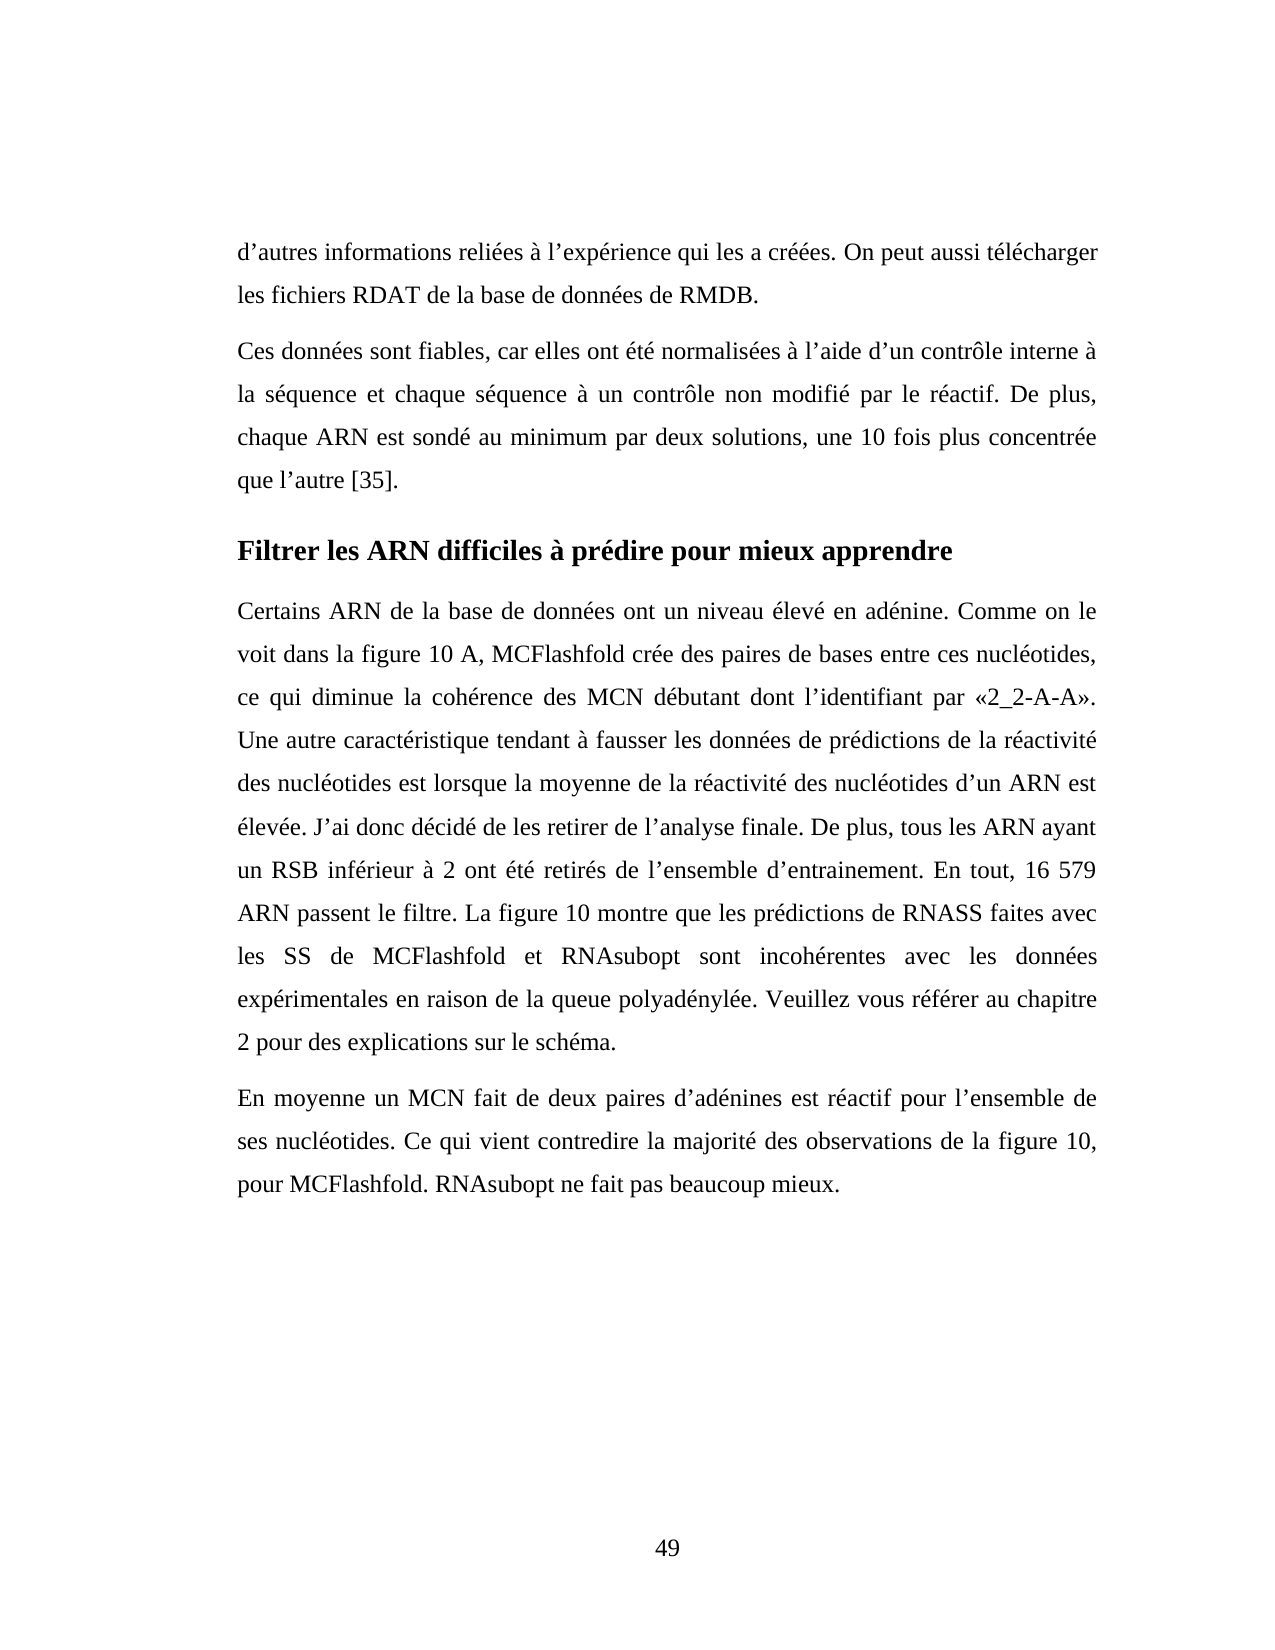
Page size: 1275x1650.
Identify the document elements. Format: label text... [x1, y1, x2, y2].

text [237, 237, 1098, 309]
text Ces données sont fiables, car elles ont été normalisées à l’aide d’un contrôle interne à la séquence et chaque séquence à un contrôle non modifié par le réactif. De plus, chaque ARN est sondé au minimum par deux solutions, une 10 fois plus concentrée que l’autre [35]. [237, 336, 1098, 494]
text Certains ARN de la base de données ont un niveau élevé en adénine. Comme on le voit dans la figure 10 A, MCFlashfold crée des paires de bases entre ces nucléotides, ce qui diminue la cohérence des MCN débutant dont l’identifiant par «2_2-A-A». Une autre caractéristique tendant à fausser les données de prédictions de la réactivité des nucléotides est lorsque la moyenne de la réactivité des nucléotides d’un ARN est élevée. J’ai donc décidé de les retirer de l’analyse finale. De plus, tous les ARN ayant un RSB inférieur à 2 ont été retirés de l’ensemble d’entrainement. En tout, 16 579 ARN passent le filtre. La figure 10 montre que les prédictions de RNASS faites avec les SS de MCFlashfold et RNAsubopt sont incohérentes avec les données expérimentales en raison de la queue polyadénylée. Veuillez vous référer au chapitre 2 pour des explications sur le schéma. [237, 596, 1098, 1056]
text En moyenne un MCN fait de deux paires d’adénines est réactif pour l’ensemble de ses nucléotides. Ce qui vient contredire la majorité des observations de la figure 10, pour MCFlashfold. RNAsubopt ne fait pas beaucoup mieux. [237, 1083, 1098, 1198]
subtitle Filtrer les ARN difficiles à prédire pour mieux apprendre [237, 533, 1098, 567]
